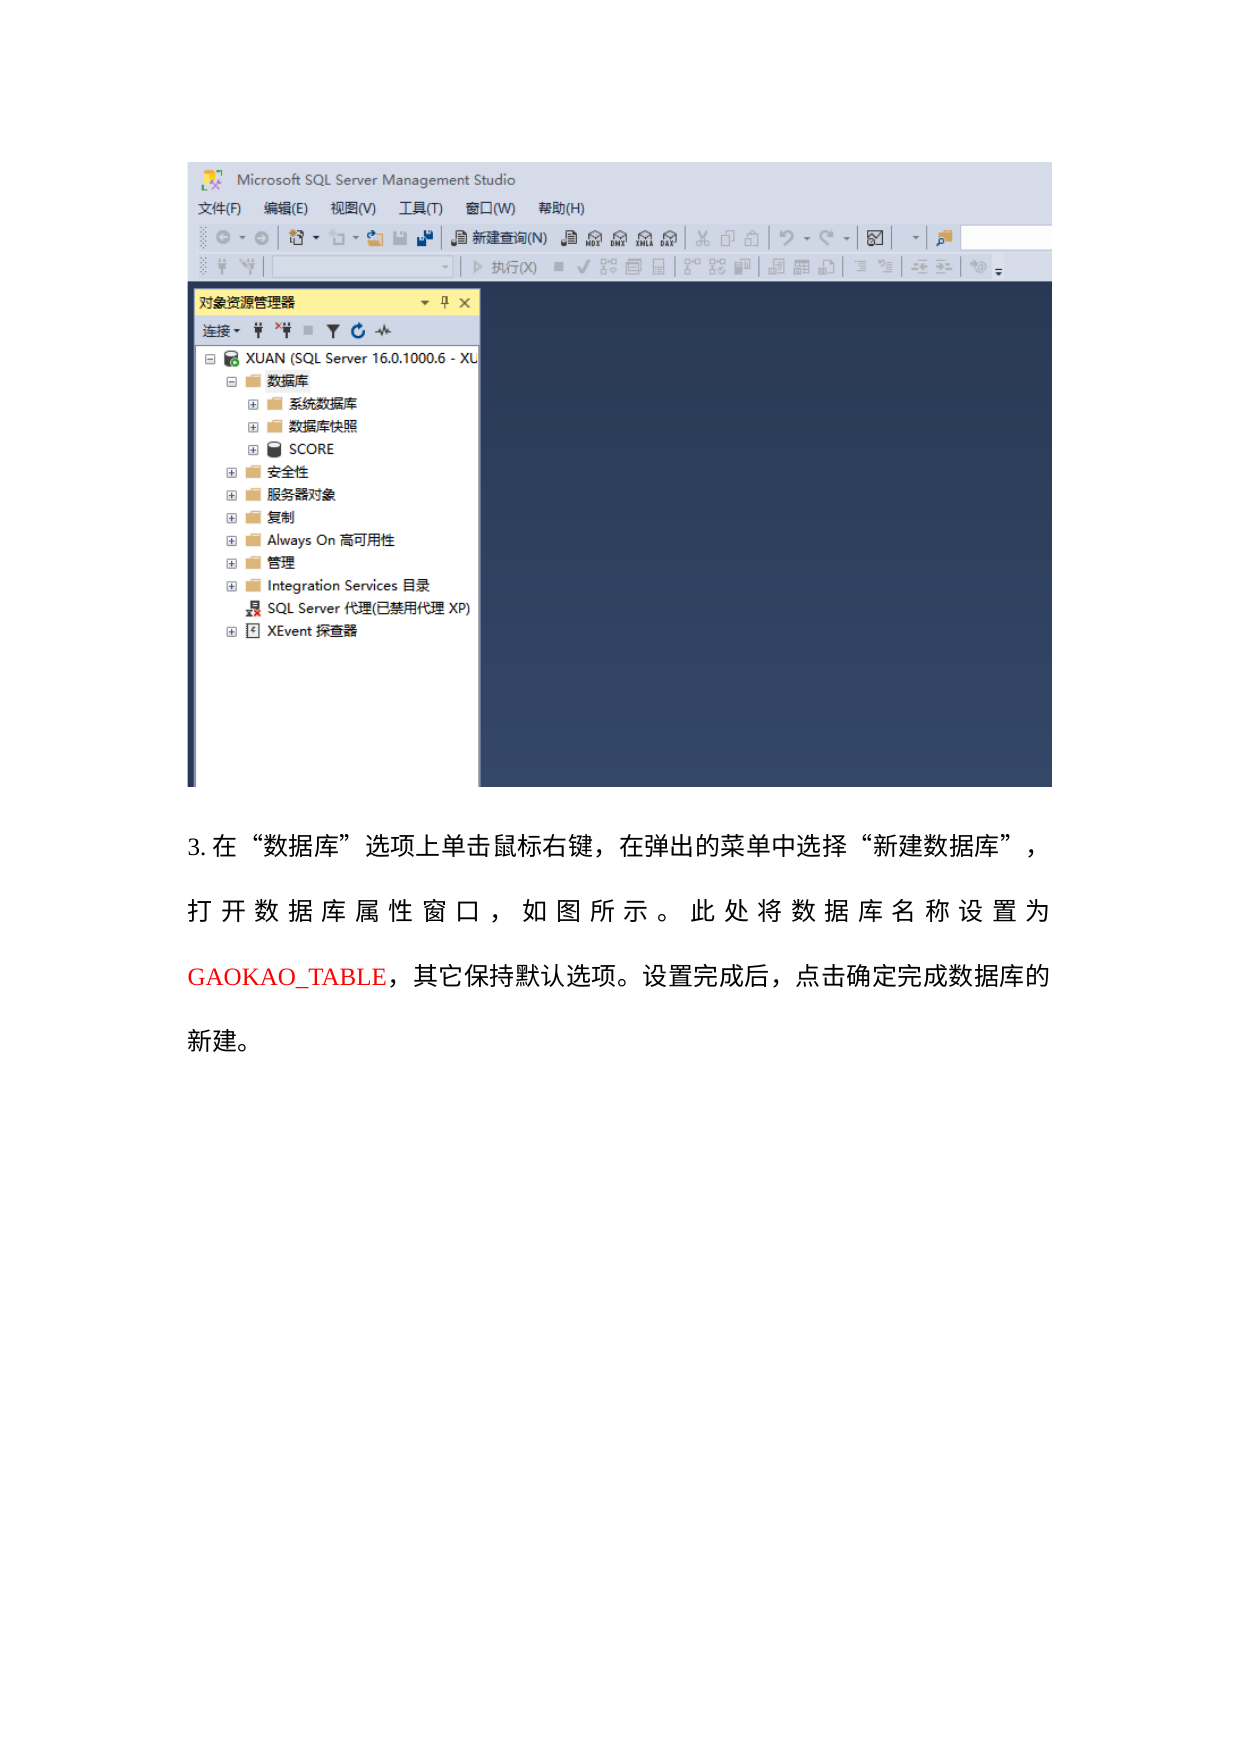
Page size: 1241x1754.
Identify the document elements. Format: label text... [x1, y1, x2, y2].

picture [187, 162, 1052, 787]
list 在“数据库”选项上单击鼠标右键，在弹出的菜单中选择“新建数据库”，打开数据库属性窗口，如图所示。此处将数据库名称设置为GAOKAO_TABLE，其它保持默认选项。设置完成后，点击确定完成数据库的新建。 [187, 812, 1053, 1072]
